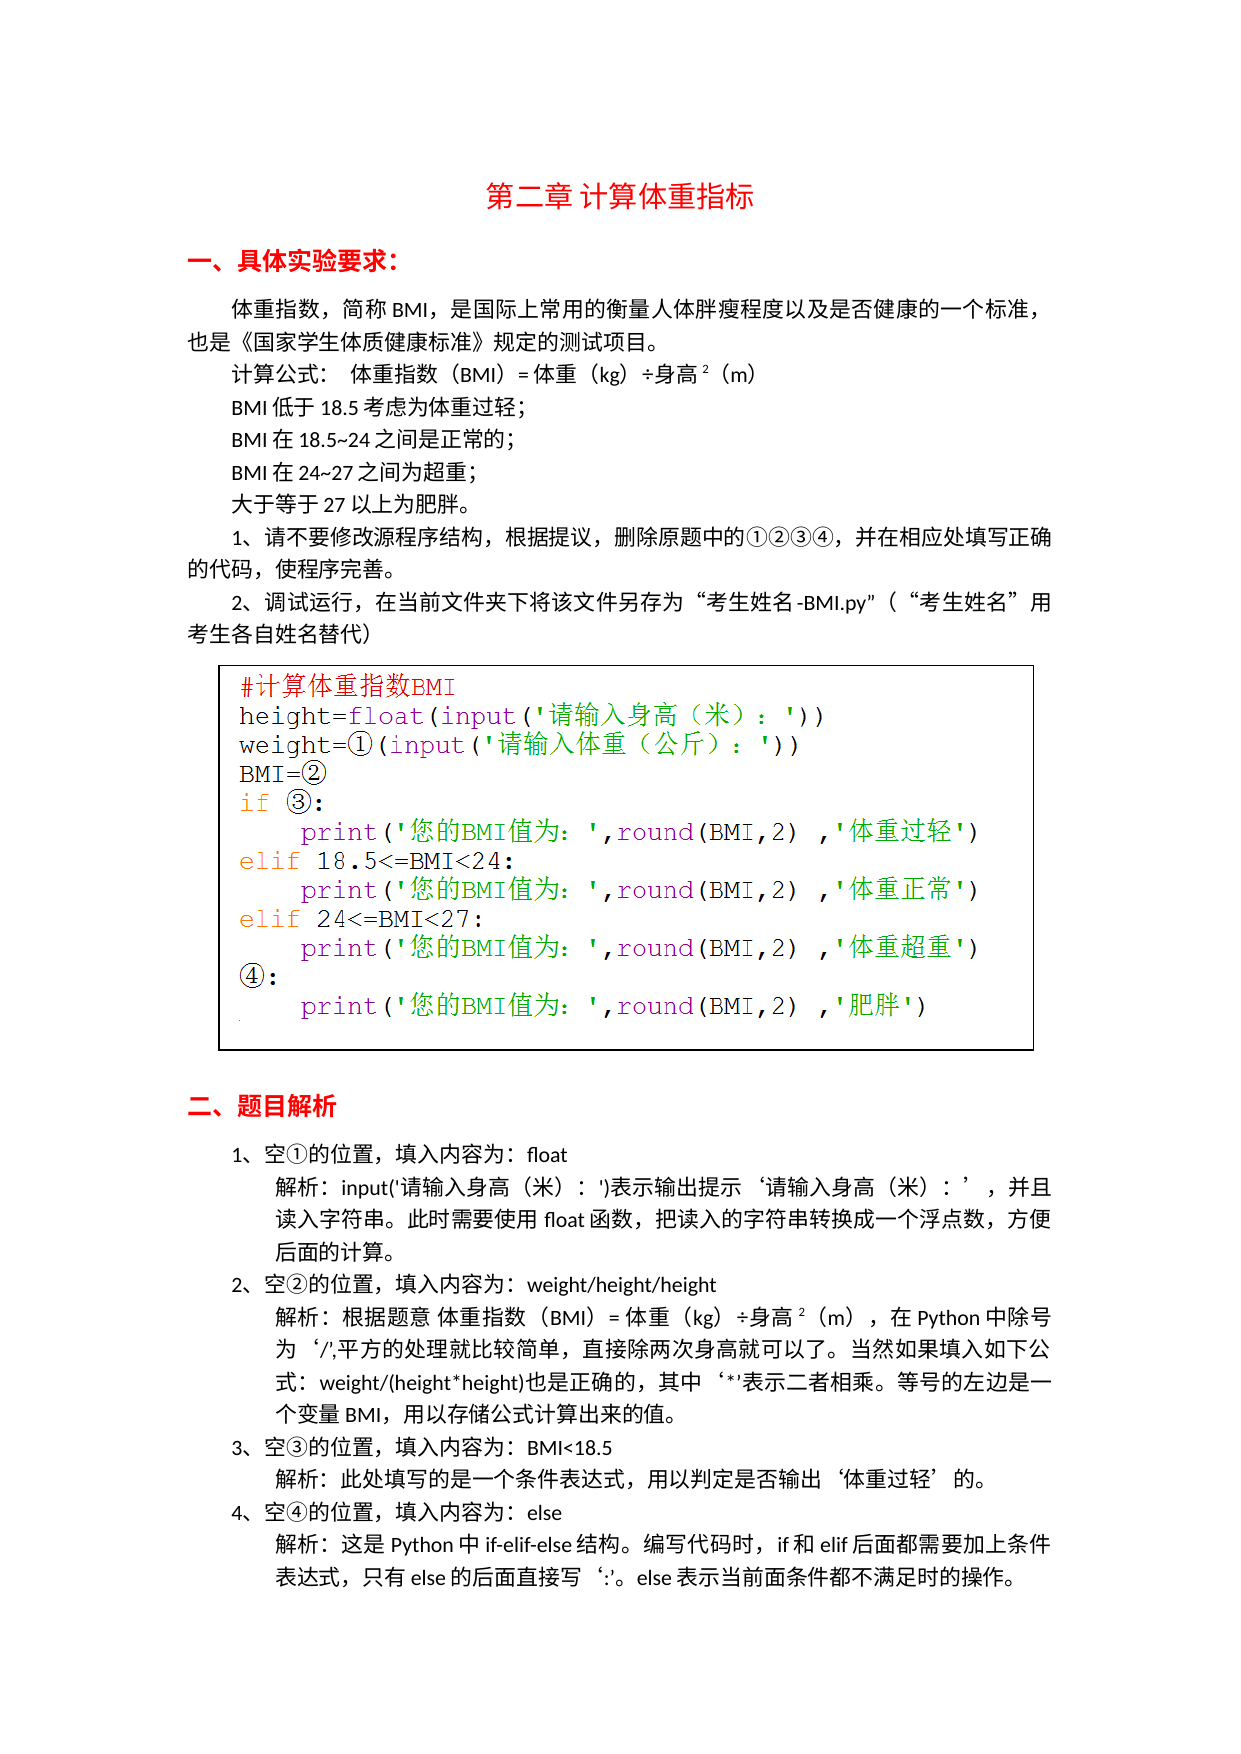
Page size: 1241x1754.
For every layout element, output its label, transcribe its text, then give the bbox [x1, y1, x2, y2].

picture [234, 673, 991, 1021]
text 解析：input('请输入身高（米）：')表示输出提示‘请输入身高（米）：’，并且读入字符串。此时需要使用float函数，把读入的字符串转换成一个浮点数，方便后面的计算。 [275, 1169, 1053, 1267]
text BMI低于18.5考虑为体重过轻； [187, 389, 1053, 422]
list 3、空③的位置，填入内容为：BMI<18.5 [231, 1429, 1053, 1462]
text 2、调试运行，在当前文件夹下将该文件另存为“考生姓名-BMI.py”（“考生姓名”用考生各自姓名替代） [187, 584, 1053, 649]
text BMI在18.5~24之间是正常的； [187, 422, 1053, 454]
text 1、请不要修改源程序结构，根据提议，删除原题中的①②③④，并在相应处填写正确的代码，使程序完善。 [187, 519, 1053, 584]
text 第二章 计算体重指标 [187, 162, 1053, 227]
text BMI在24~27之间为超重； [187, 454, 1053, 487]
text 计算公式： 体重指数（BMI）= 体重（kg）÷身高2（m） [187, 357, 1053, 389]
text 一、具体实验要求： [187, 227, 1053, 292]
list 解析：根据题意 体重指数（BMI）= 体重（kg）÷身高2（m），在Python中除号为‘/’,平方的处理就比较简单，直接除两次身高就可以了。当然如果填入如下公式：weight/(height*height)也是正确的，其中‘*’表示二者相乘。等号的左边是一个变量BMI，用以存储公式计算出来的值。 [275, 1299, 1053, 1429]
list 2、空②的位置，填入内容为：weight/height/height [187, 1267, 1053, 1299]
list 4、空④的位置，填入内容为：else [231, 1494, 1053, 1527]
text 1、空①的位置，填入内容为：float [187, 1137, 1053, 1169]
text 体重指数，简称BMI，是国际上常用的衡量人体胖瘦程度以及是否健康的一个标准，也是《国家学生体质健康标准》规定的测试项目。 [187, 292, 1053, 357]
text 大于等于27以上为肥胖。 [187, 487, 1053, 519]
list 解析：这是Python中if-elif-else结构。编写代码时，if和elif后面都需要加上条件表达式，只有else的后面直接写‘:’。else表示当前面条件都不满足时的操作。 [275, 1527, 1053, 1592]
list 解析：此处填写的是一个条件表达式，用以判定是否输出‘体重过轻’的。 [275, 1462, 1053, 1494]
